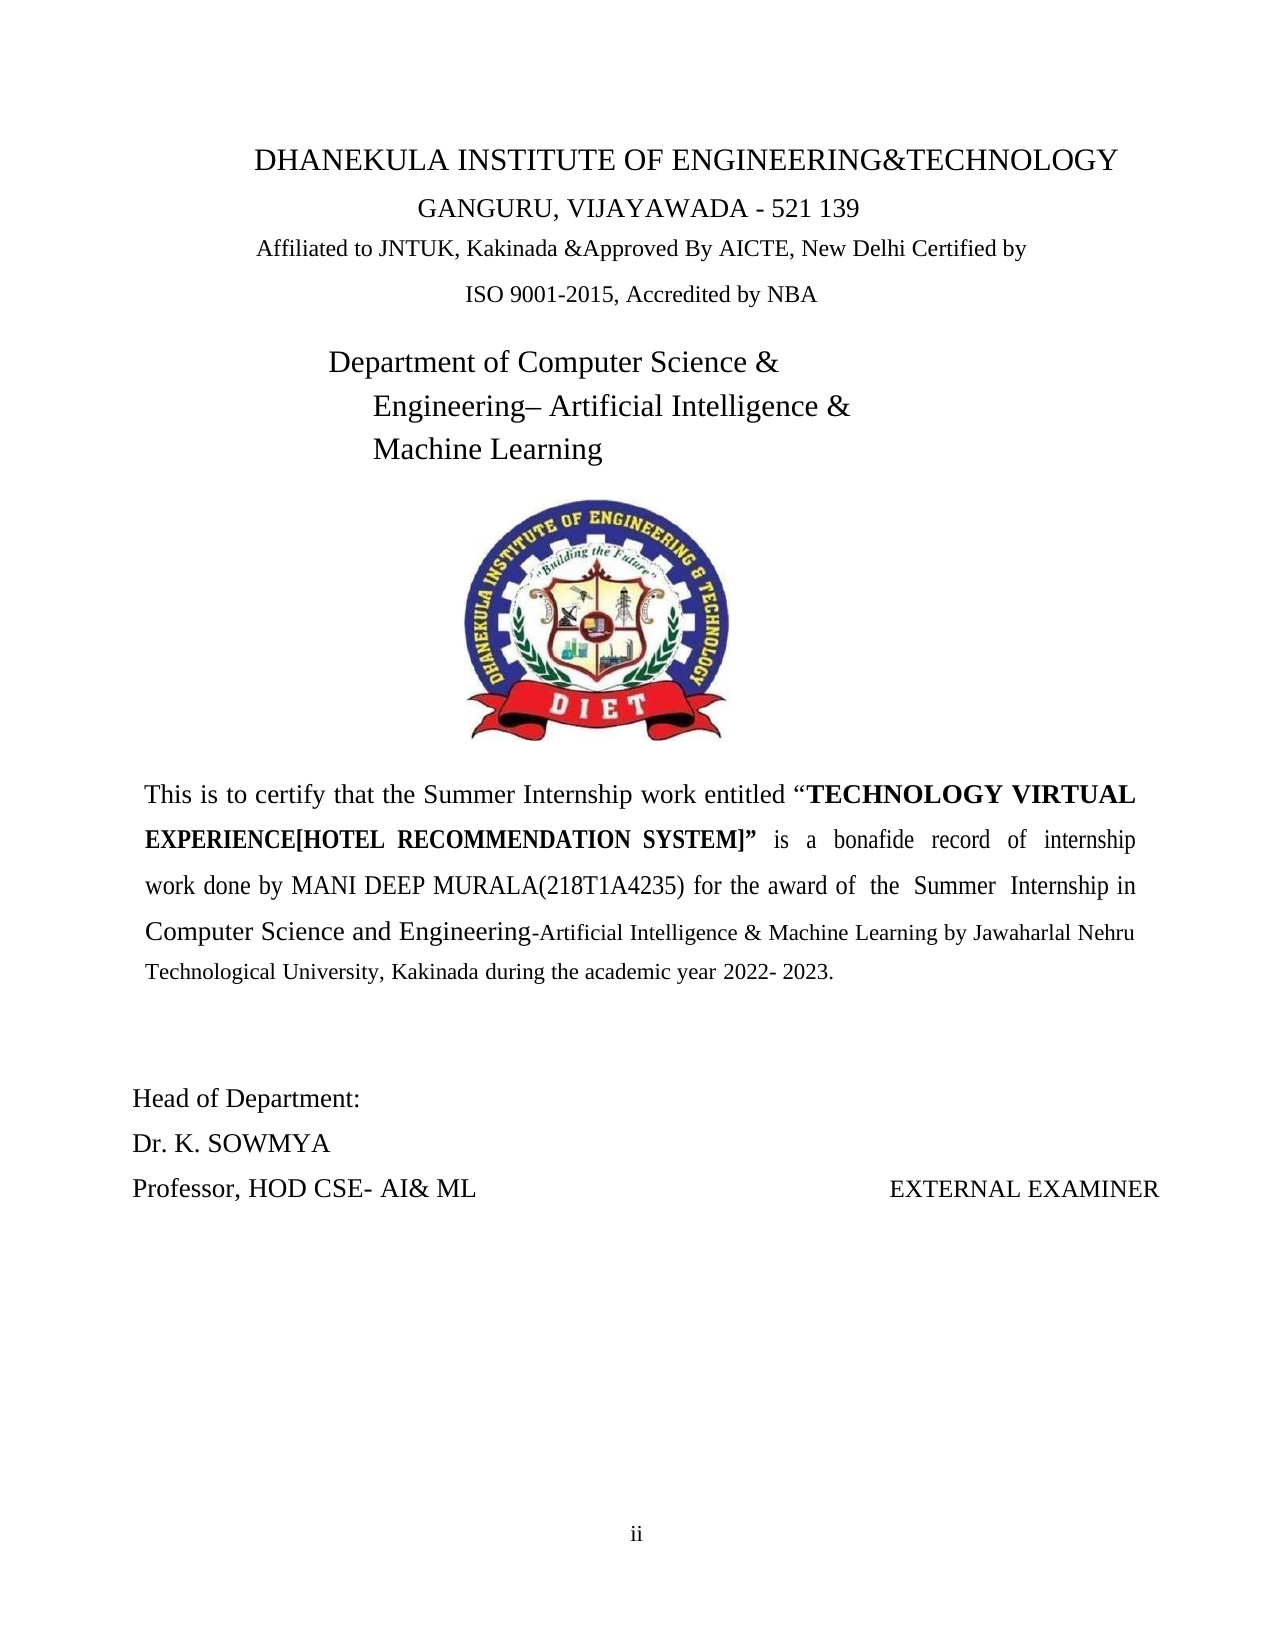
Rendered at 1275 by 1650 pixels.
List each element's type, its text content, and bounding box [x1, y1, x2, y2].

text Professor, HOD CSE- AI& ML EXTERNAL EXAMINER [132, 1172, 1196, 1203]
text Affiliated to JNTUK, Kakinada &Approved By AICTE, New Delhi Certified by ISO 9001-2015, Accredited by NBA [237, 234, 1046, 308]
subtitle DHANEKULA INSTITUTE OF ENGINEERING&TECHNOLOGY [193, 141, 1179, 177]
subtitle GANGURU, VIJAYAWADA - 521 139 [157, 192, 1120, 223]
subtitle Department of Computer Science & Engineering– Artificial Intelligence & Machine Learning [328, 343, 953, 466]
text This is to certify that the Summer Internship work entitled “TECHNOLOGY VIRTUAL EXPERIENCE[HOTEL RECOMMENDATION SYSTEM]” is a bonafide record of internship work done by MANI DEEP MURALA(218T1A4235) for the award of the Summer Internship in Computer Science and Engineering-Artificial Intelligence & Machine Learning by Jawaharlal Nehru Technological University, Kakinada during the academic year 2022- 2023. [144, 778, 1136, 985]
picture [463, 499, 730, 741]
text Dr. K. SOWMYA [132, 1127, 1196, 1158]
subtitle Head of Department: [132, 1082, 1196, 1113]
